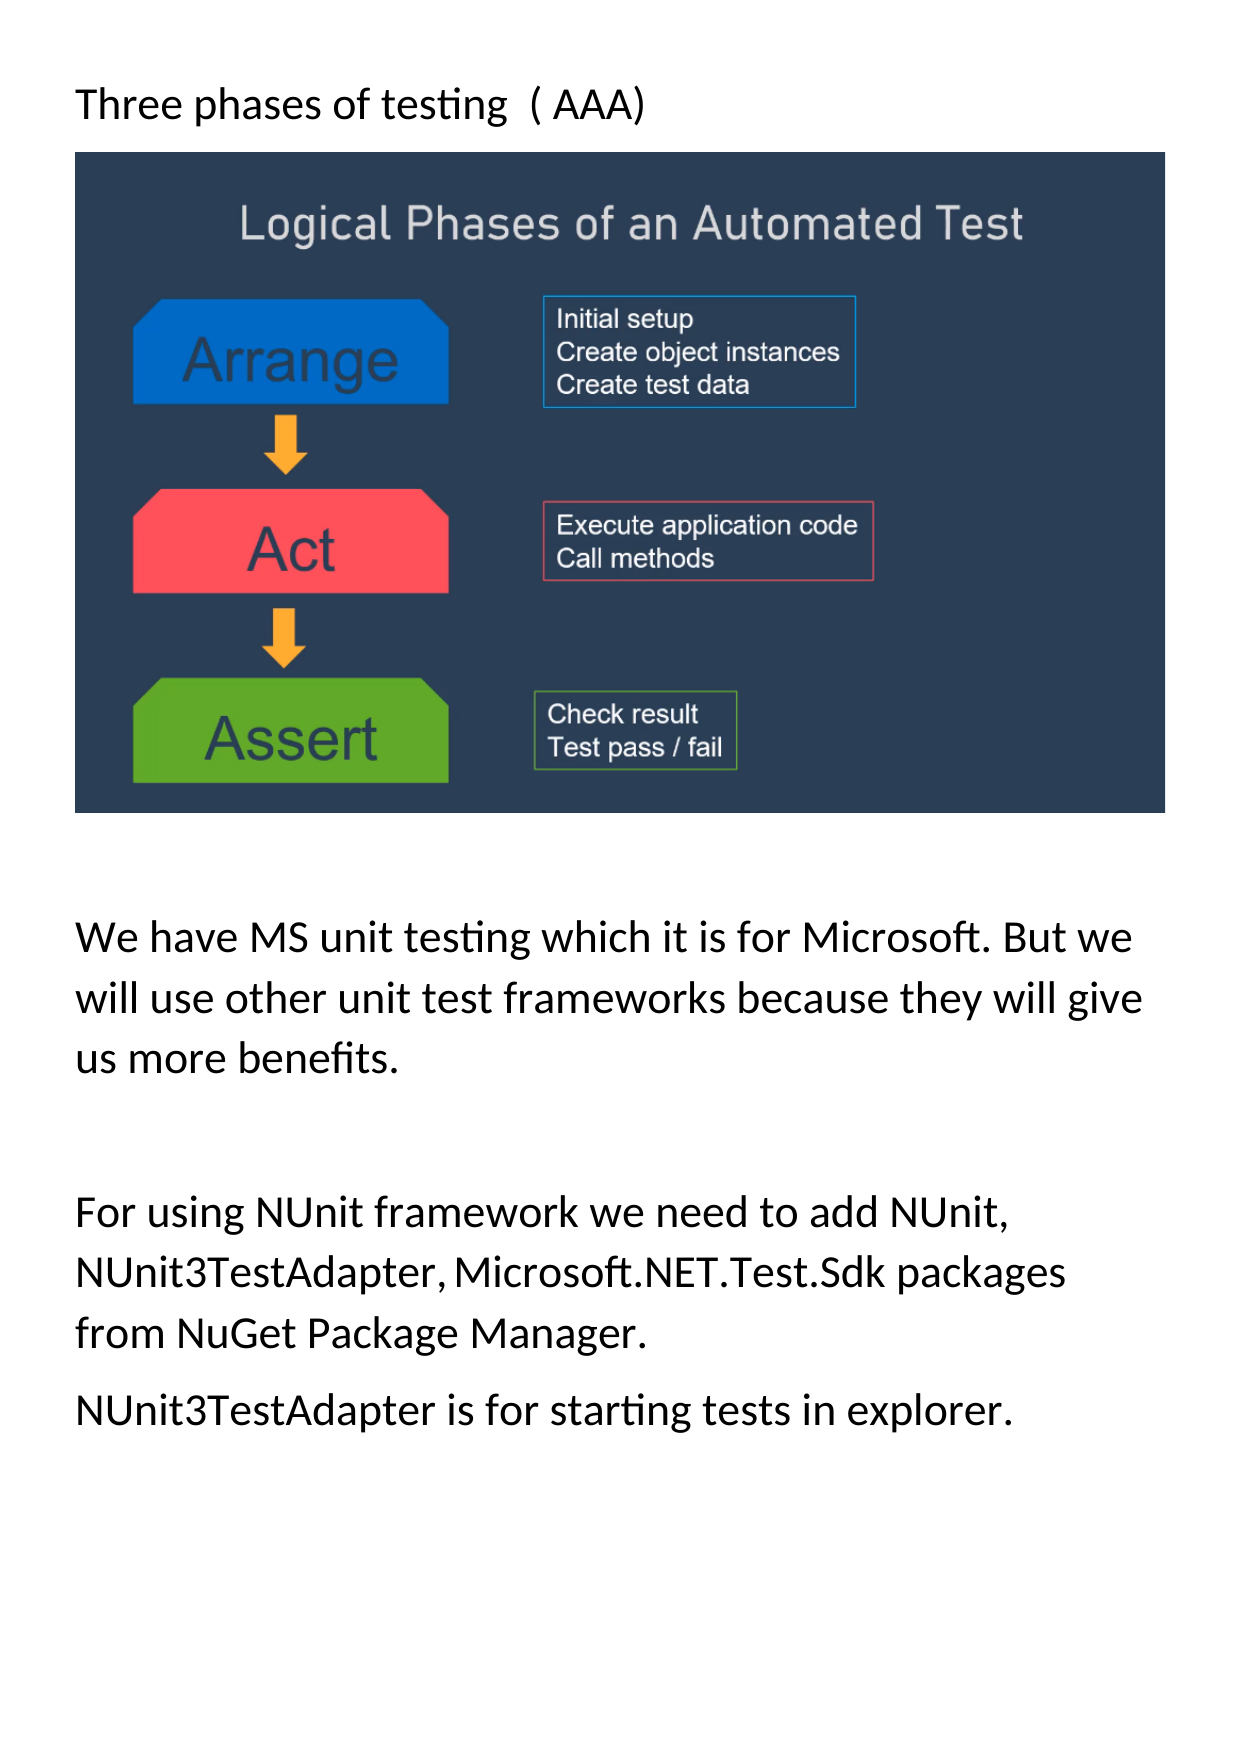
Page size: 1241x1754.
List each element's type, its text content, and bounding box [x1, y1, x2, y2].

text For using NUnit framework we need to add NUnit, NUnit3TestAdapter, Microsoft.NET.Test.Sdk packages from NuGet Package Manager. [75, 1183, 1165, 1359]
picture [75, 152, 1166, 813]
text We have MS unit testing which it is for Microsoft. But we will use other unit test frameworks because they will give us more benefits. [75, 908, 1165, 1085]
text NUnit3TestAdapter is for starting tests in explorer. [75, 1381, 1165, 1436]
text Three phases of testing ( AAA) [75, 75, 1165, 131]
